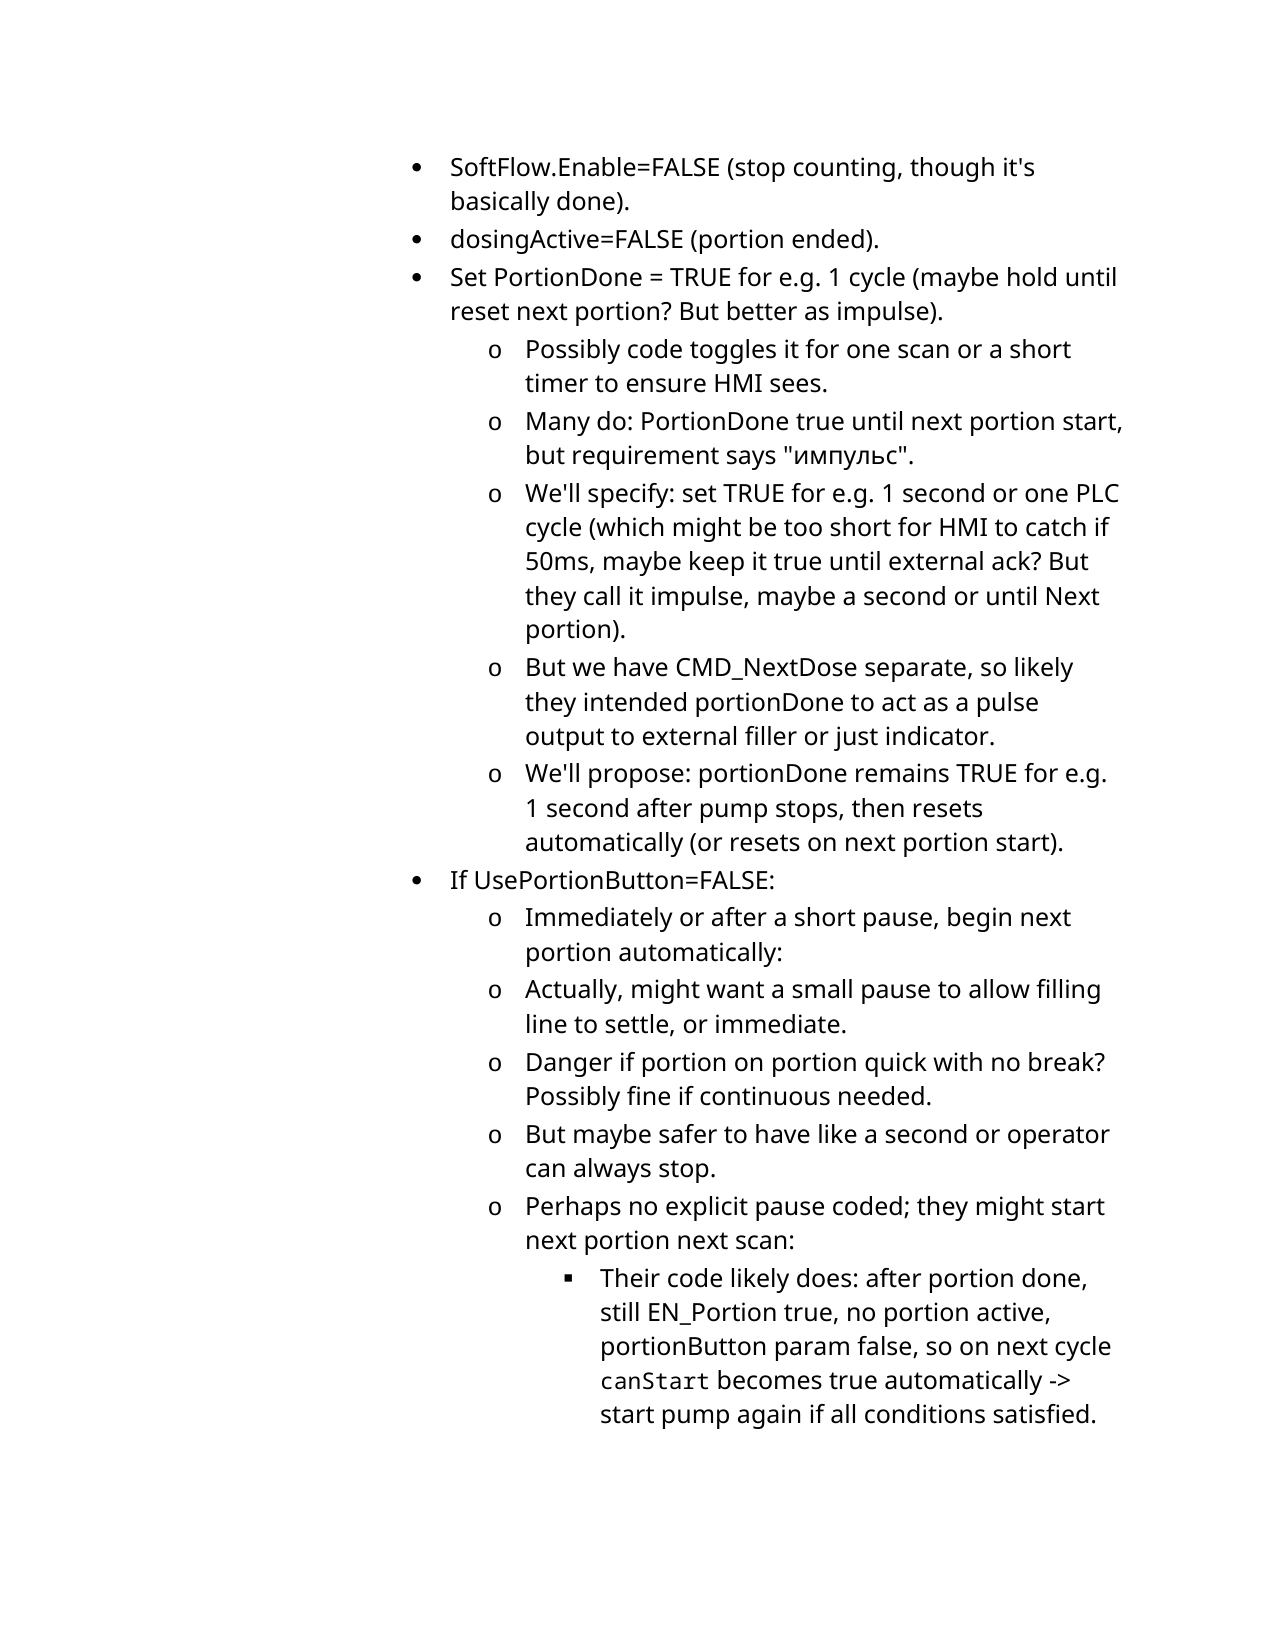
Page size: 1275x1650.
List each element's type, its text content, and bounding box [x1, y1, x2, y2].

list Set PortionDone = TRUE for e.g. 1 cycle (maybe hold until reset next portion? But better as impulse). [412, 260, 1125, 328]
list Many do: PortionDone true until next portion start, but requirement says "импульс". [487, 404, 1125, 472]
list We'll specify: set TRUE for e.g. 1 second or one PLC cycle (which might be too short for HMI to catch if 50ms, maybe keep it true until external ack? But they call it impulse, maybe a second or until Next portion). [487, 476, 1125, 646]
list But we have CMD_NextDose separate, so likely they intended portionDone to act as a pulse output to external filler or just indicator. [487, 650, 1125, 752]
list SoftFlow.Enable=FALSE (stop counting, though it's basically done). [412, 150, 1125, 218]
list Immediately or after a short pause, begin next portion automatically: [487, 900, 1125, 968]
list Perhaps no explicit pause coded; they might start next portion next scan: [487, 1188, 1125, 1257]
list Possibly code toggles it for one scan or a short timer to ensure HMI sees. [487, 332, 1125, 400]
list Actually, might want a small pause to allow filling line to settle, or immediate. [487, 972, 1125, 1041]
list Their code likely does: after portion done, still EN_Portion true, no portion active, portionButton param false, so on next cycle canStart becomes true automatically -> start pump again if all conditions satisfied. [562, 1261, 1125, 1431]
list If UsePortionButton=FALSE: [412, 862, 1125, 896]
list But maybe safer to have like a second or operator can always stop. [487, 1116, 1125, 1185]
list We'll propose: portionDone remains TRUE for e.g. 1 second after pump stops, then resets automatically (or resets on next portion start). [487, 756, 1125, 858]
list dosingActive=FALSE (portion ended). [412, 222, 1125, 256]
list Danger if portion on portion quick with no break? Possibly fine if continuous needed. [487, 1044, 1125, 1113]
